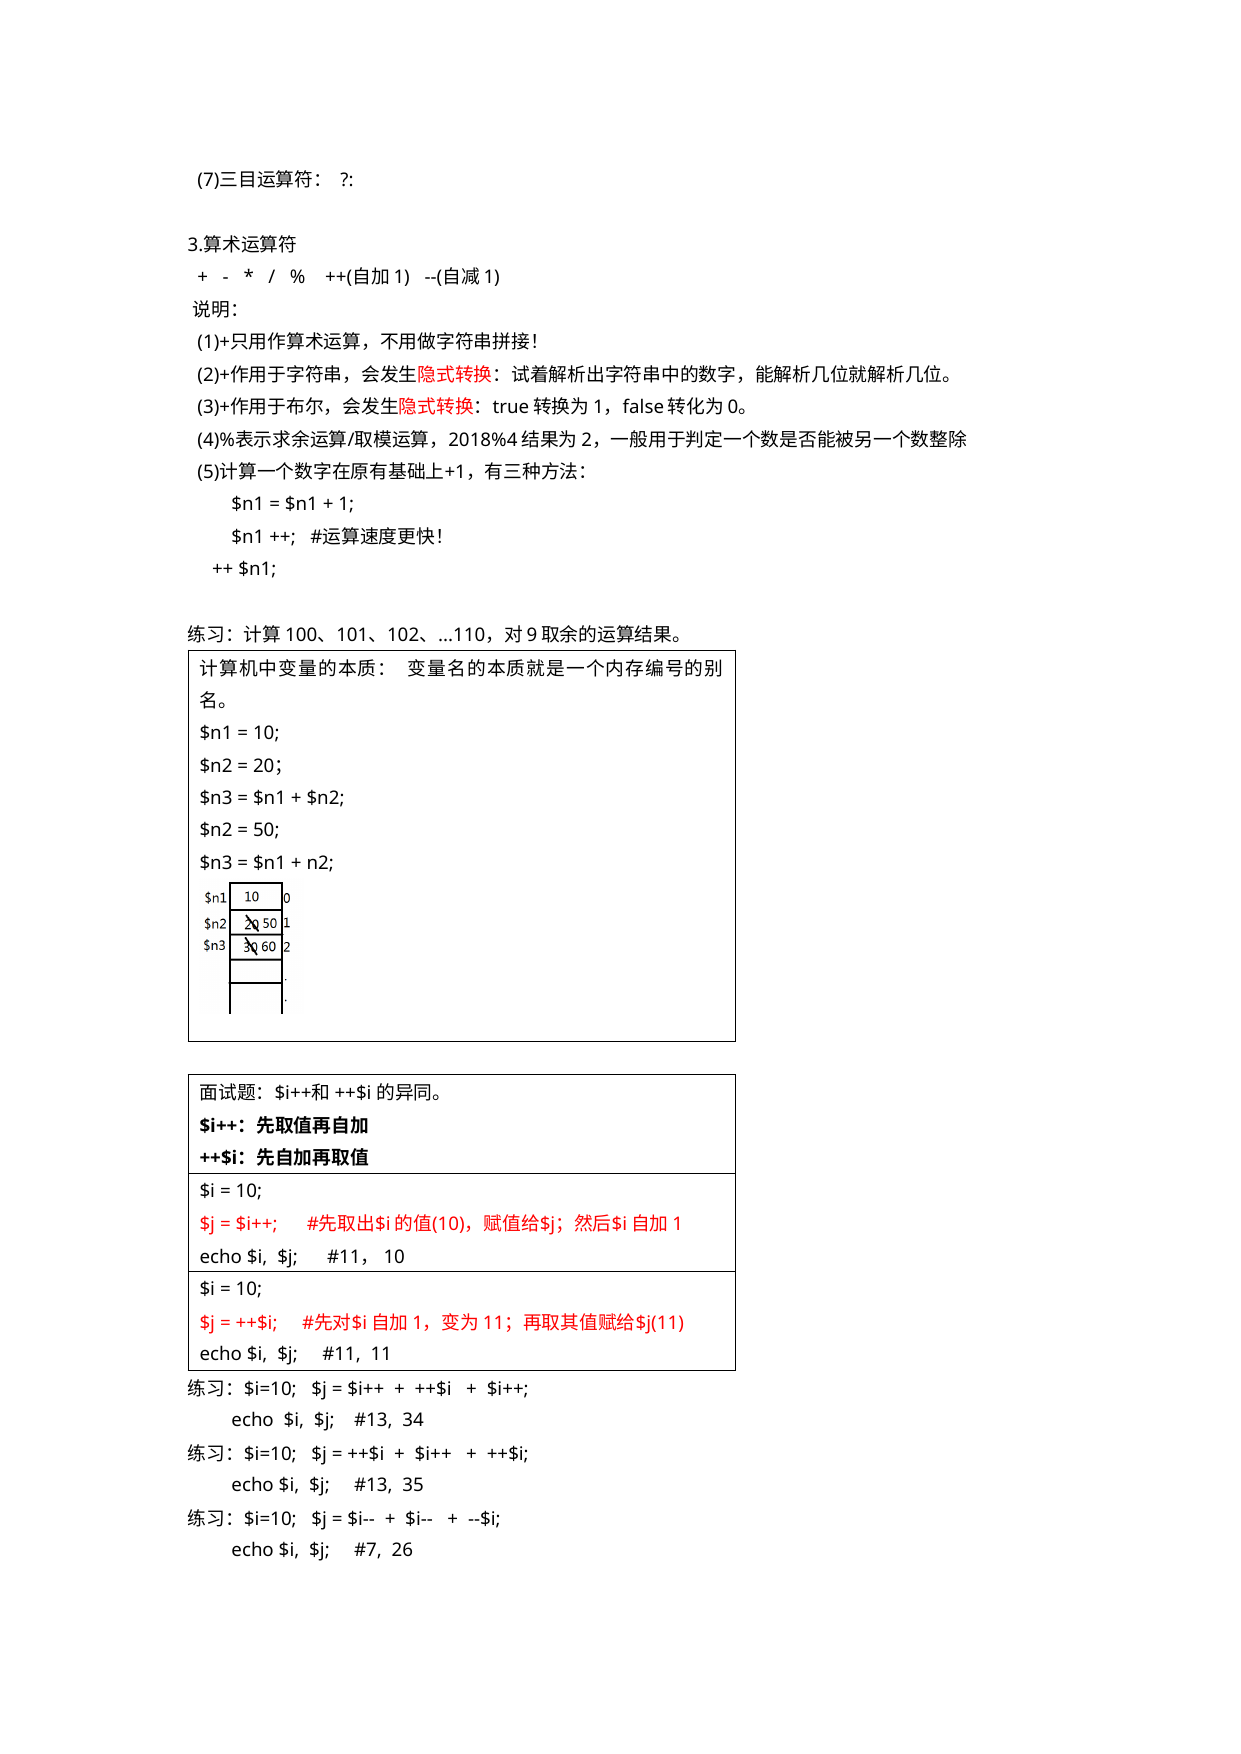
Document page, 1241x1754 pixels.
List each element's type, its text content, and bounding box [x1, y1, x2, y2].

text (7)三目运算符： ?: [187, 162, 1053, 194]
text 3.算术运算符 [187, 227, 1053, 259]
text $n1 = $n1 + 1; [187, 487, 1053, 519]
table_cell $i = 10; $j = $i++; #先取出$i的值(10)，赋值给$j；然后$i自加1 echo $i, $j; #11， 10 [189, 1174, 735, 1271]
table_header 面试题：$i++和 ++$i 的异同。 $i++：先取值再自加 ++$i：先自加再取值 [189, 1075, 735, 1173]
text echo $i, $j; #13, 34 [187, 1403, 1053, 1436]
text (1)+只用作算术运算，不用做字符串拼接！ [187, 324, 1053, 357]
picture [199, 878, 304, 1014]
text (3)+作用于布尔，会发生隐式转换：true转换为1，false转化为0。 [187, 389, 1053, 422]
text echo $i, $j; #13, 35 [187, 1468, 1053, 1501]
text 练习：$i=10; $j = $i++ + ++$i + $i++; [187, 1371, 1053, 1403]
text + - * / % ++(自加1) --(自减1) [187, 259, 1053, 292]
table_cell $i = 10; $j = ++$i; #先对$i自加1，变为11；再取其值赋给$j(11) echo $i, $j; #11, 11 [189, 1272, 735, 1370]
text ++ $n1; [187, 552, 1053, 584]
text (5)计算一个数字在原有基础上+1，有三种方法： [187, 454, 1053, 487]
text 说明： [187, 292, 1053, 324]
text $n1 ++; #运算速度更快！ [187, 519, 1053, 552]
text (4)%表示求余运算/取模运算，2018%4结果为2，一般用于判定一个数是否能被另一个数整除 [187, 422, 1053, 454]
text echo $i, $j; #7, 26 [187, 1533, 1053, 1566]
text (2)+作用于字符串，会发生隐式转换：试着解析出字符串中的数字，能解析几位就解析几位。 [187, 357, 1053, 389]
text 练习：$i=10; $j = $i-- + $i-- + --$i; [187, 1501, 1053, 1533]
table_header 计算机中变量的本质： 变量名的本质就是一个内存编号的别名。 $n1 = 10; $n2 = 20； $n3 = $n1 + $n2; $n2 = 50; $n3 = $n1 + n2; [189, 651, 735, 1041]
text 练习：计算100、101、102、...110，对9取余的运算结果。 [187, 617, 1053, 649]
text 练习：$i=10; $j = ++$i + $i++ + ++$i; [187, 1436, 1053, 1468]
